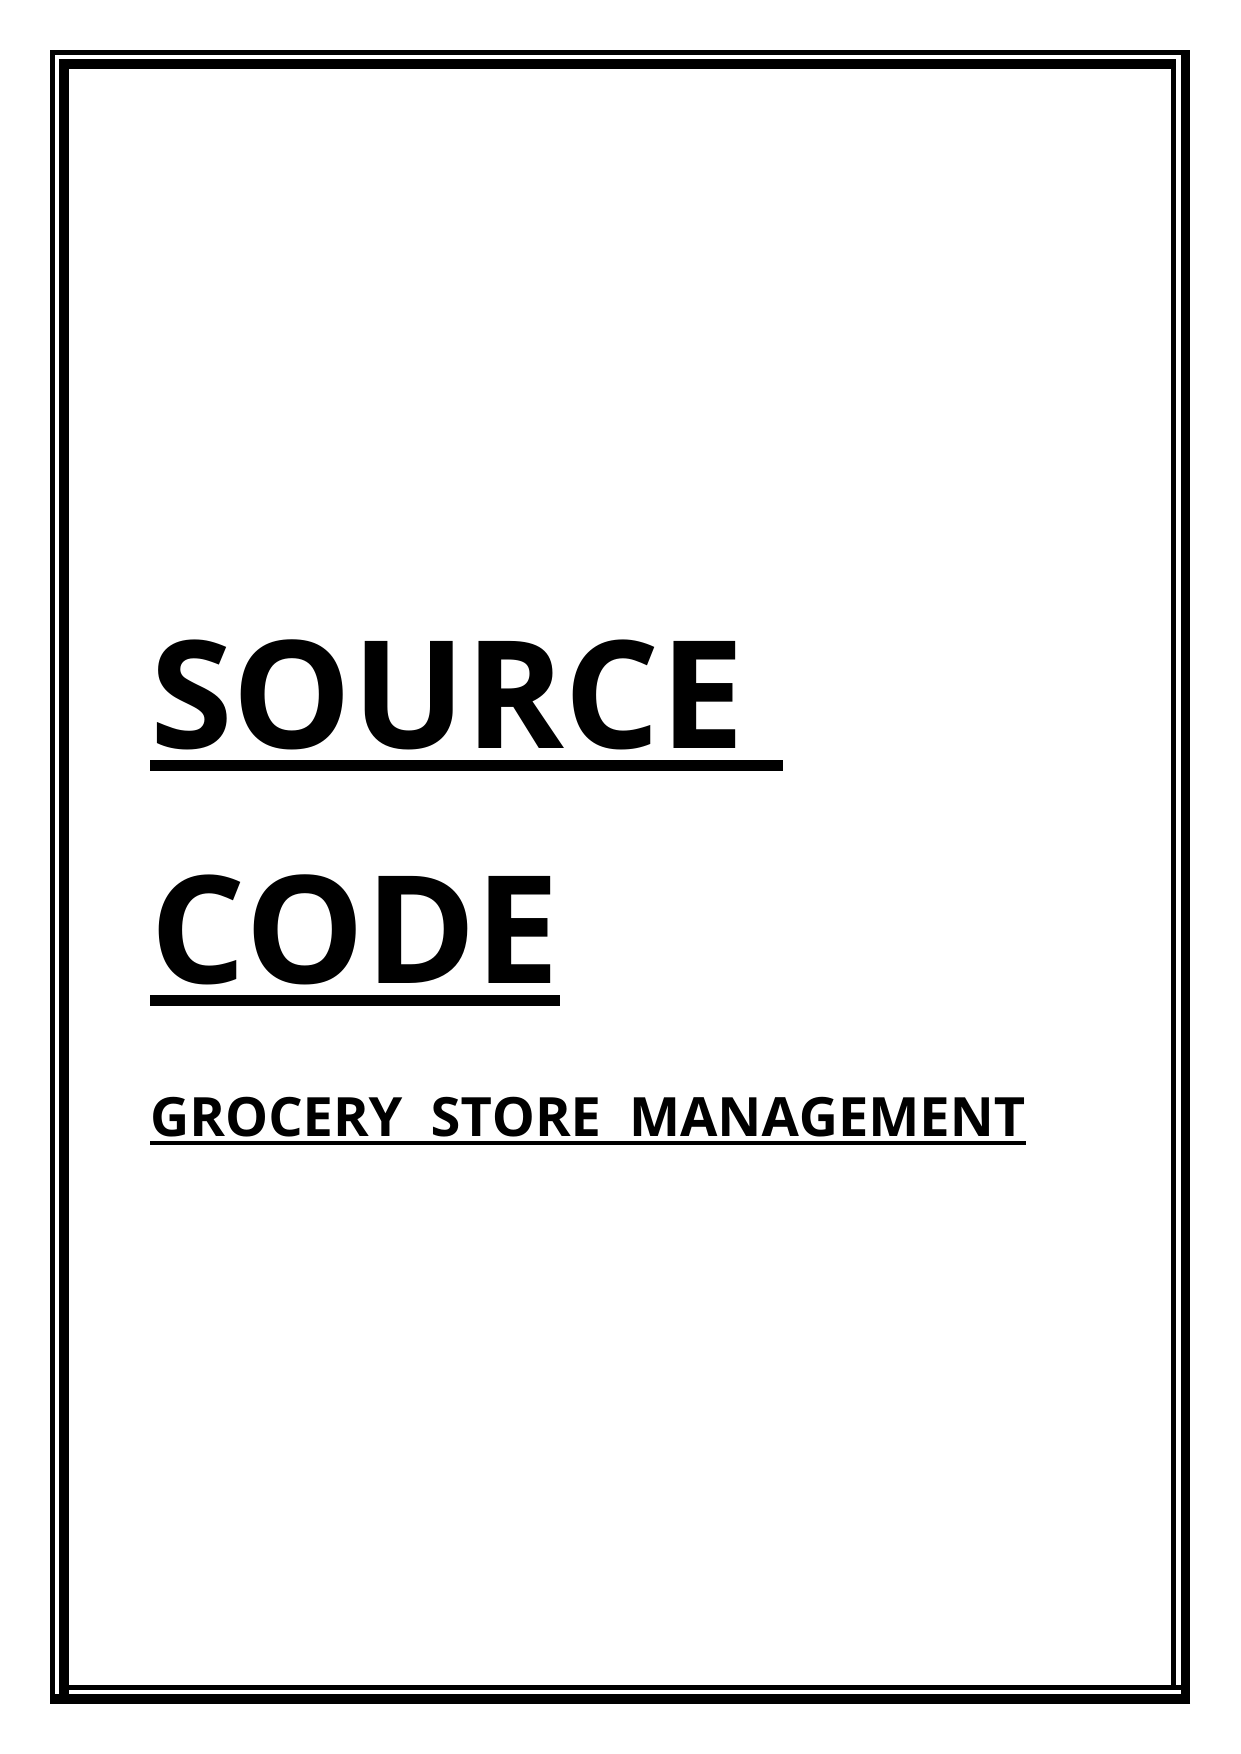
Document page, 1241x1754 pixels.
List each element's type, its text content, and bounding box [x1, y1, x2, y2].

text SOURCE CODE [150, 588, 1090, 1027]
text GROCERY STORE MANAGEMENT [150, 1079, 1090, 1153]
